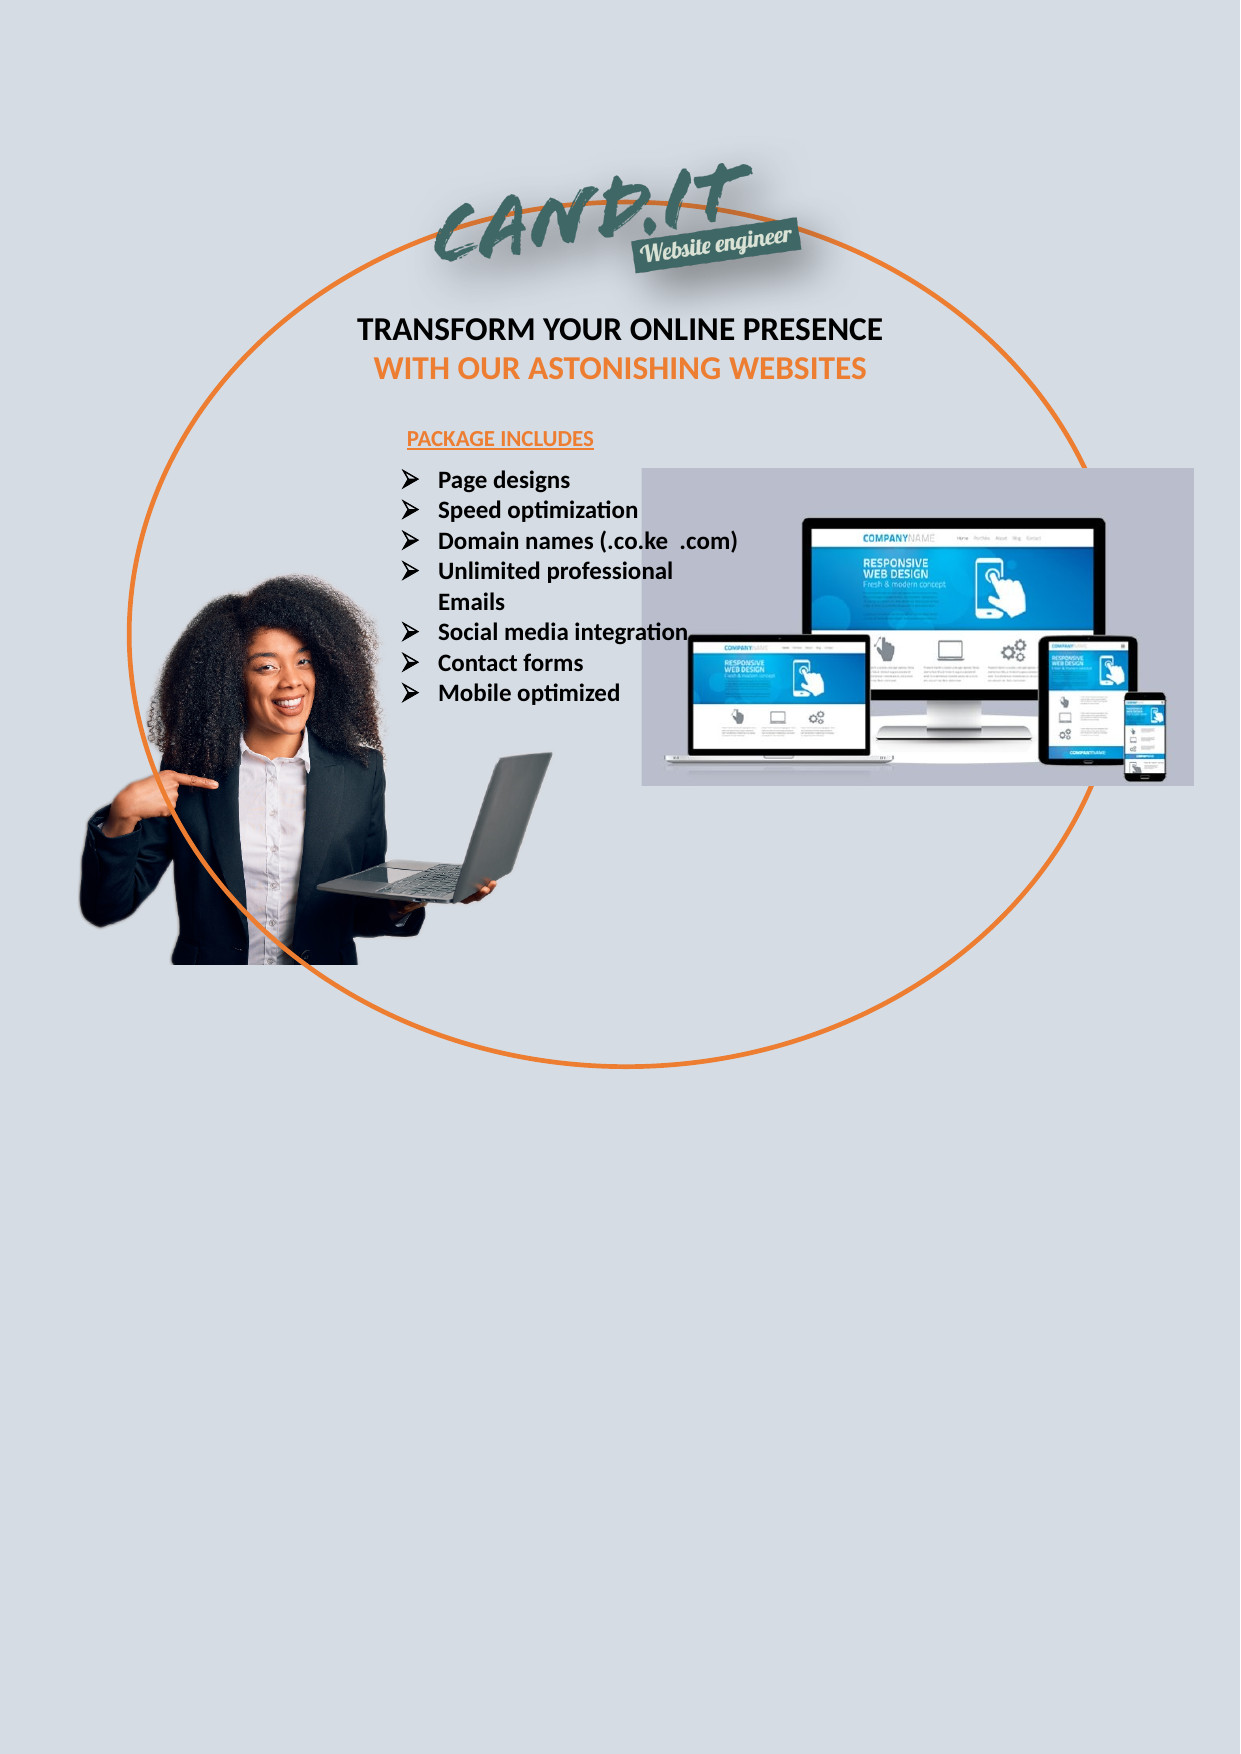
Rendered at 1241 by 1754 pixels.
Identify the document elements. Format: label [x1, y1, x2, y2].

picture [531, 569, 536, 577]
picture [0, 566, 300, 965]
picture [350, 0, 1194, 786]
picture [443, 566, 450, 576]
picture [132, 566, 597, 965]
